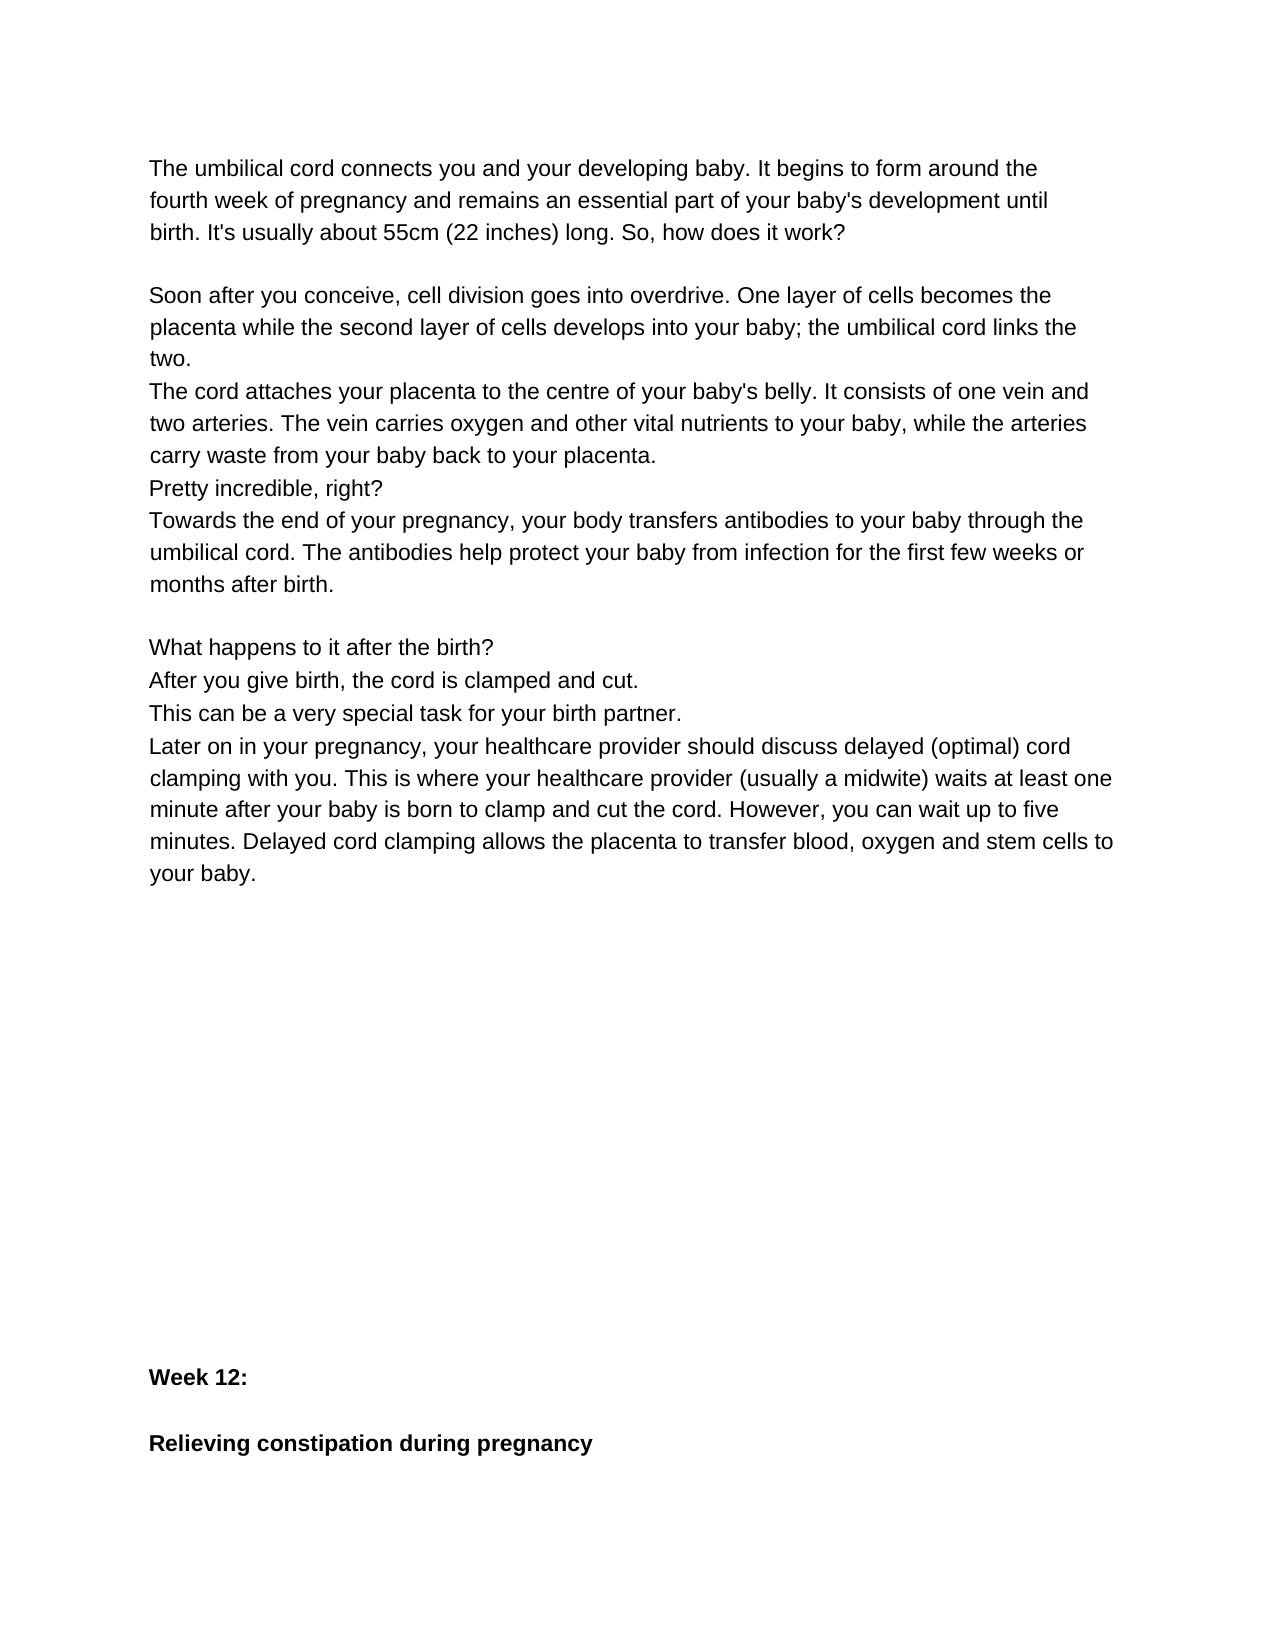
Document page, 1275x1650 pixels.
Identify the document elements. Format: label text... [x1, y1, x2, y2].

text This can be a very special task for your birth partner. [148, 700, 1121, 726]
text Later on in your pregnancy, your healthcare provider should discuss delayed (optimal) cord clamping with you. This is where your healthcare provider (usually a midwite) waits at least one minute after your baby is born to clamp and cut the cord. However, you can wait up to five minutes. Delayed cord clamping allows the placenta to transfer blood, oxygen and stem cells to your baby. [148, 733, 1121, 887]
text After you give birth, the cord is clamped and cut. [148, 667, 1121, 693]
text The cord attaches your placenta to the centre of your baby's belly. It consists of one vein and two arteries. The vein carries oxygen and other vital nutrients to your baby, while the arteries carry waste from your baby back to your placenta. [148, 378, 1121, 468]
text Relieving constipation during pregnancy [148, 1430, 1121, 1456]
text What happens to it after the birth? [148, 634, 1121, 661]
text The umbilical cord connects you and your developing baby. It begins to form around the fourth week of pregnancy and remains an essential part of your baby's development until birth. It's usually about 55cm (22 inches) long. So, how does it work? [148, 155, 1102, 245]
text Pretty incredible, right? [148, 475, 1121, 501]
text Soon after you conceive, cell division goes into overdrive. One layer of cells becomes the placenta while the second layer of cells develops into your baby; the umbilical cord links the two. [148, 282, 1121, 372]
text Week 12: [148, 1364, 1121, 1391]
text Towards the end of your pregnancy, your body transfers antibodies to your baby through the umbilical cord. The antibodies help protect your baby from infection for the first few weeks or months after birth. [148, 507, 1121, 598]
